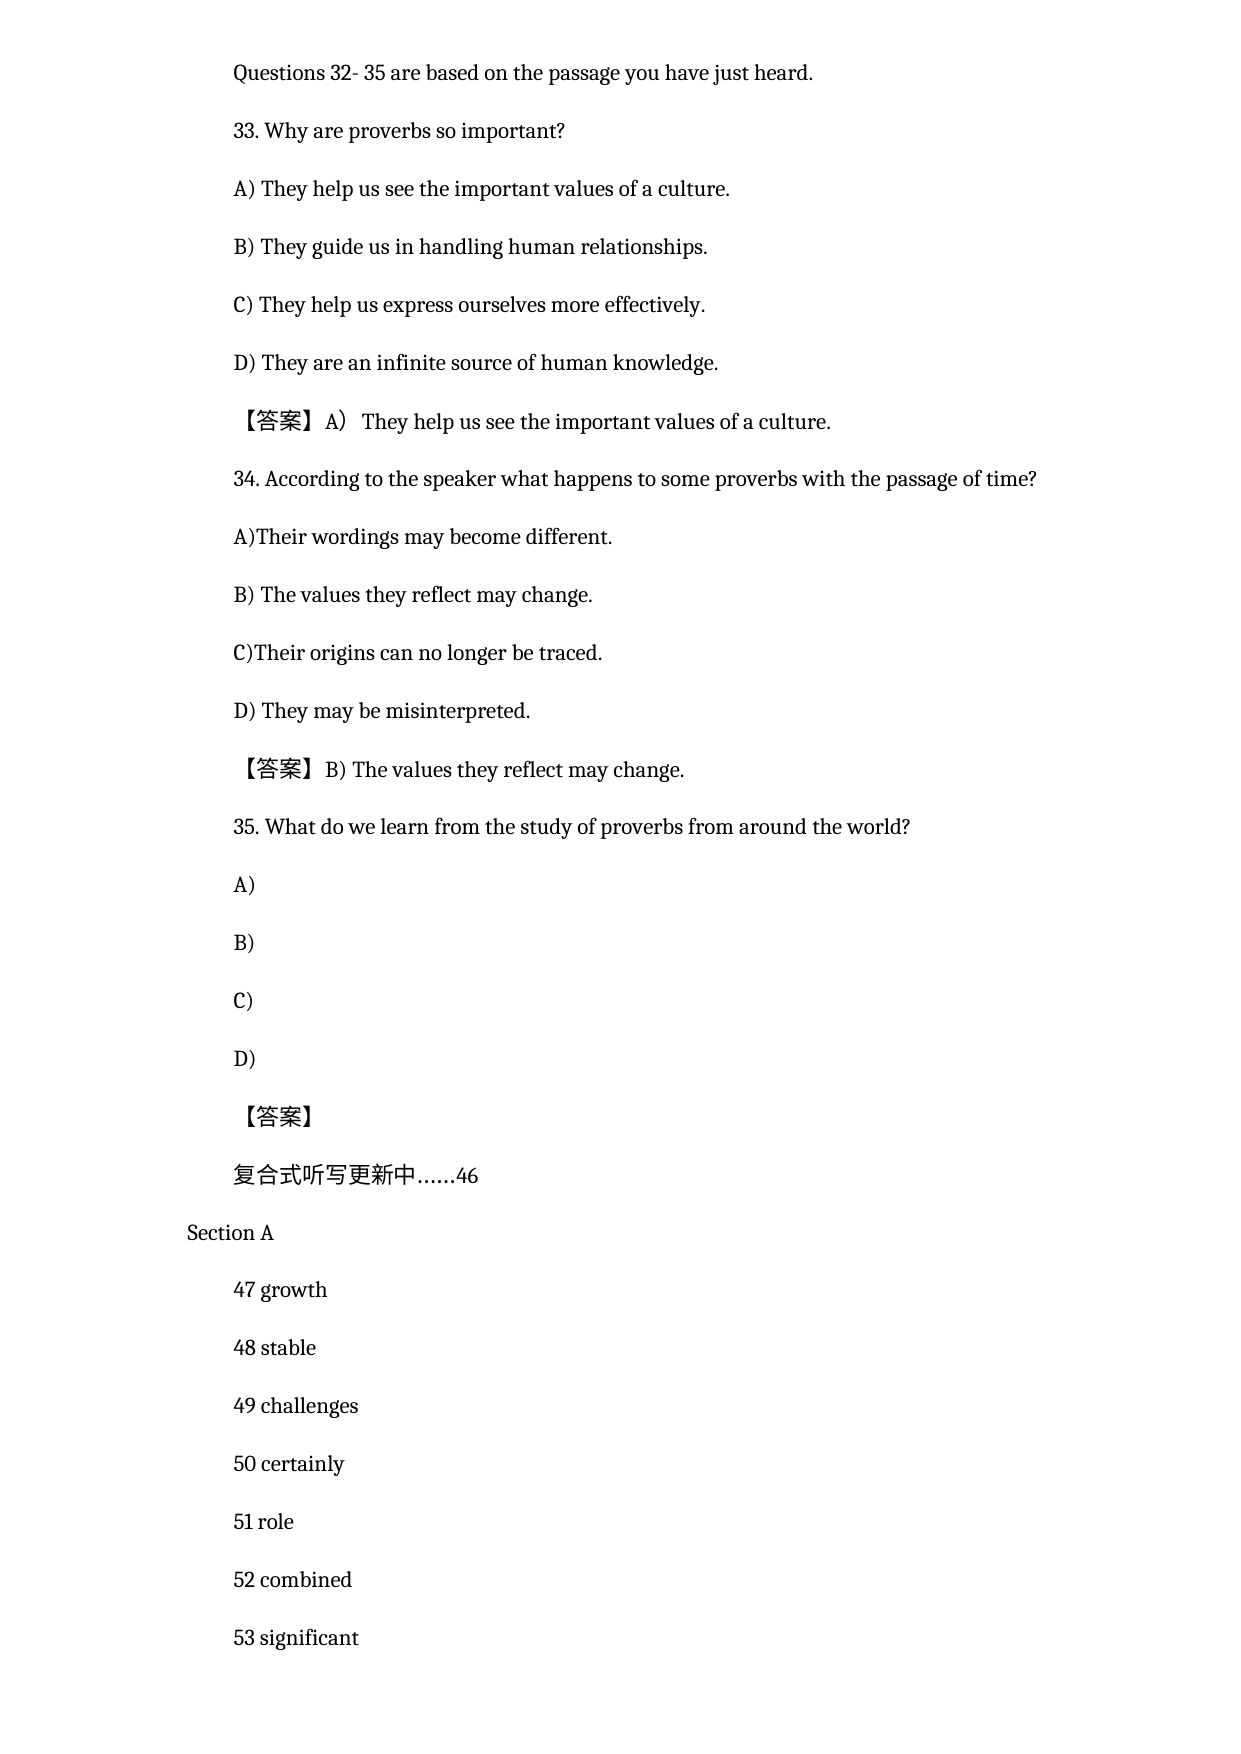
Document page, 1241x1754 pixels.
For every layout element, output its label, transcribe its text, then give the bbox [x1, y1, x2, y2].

text D) [187, 1043, 1053, 1075]
text 33. Why are proverbs so important? [187, 114, 1053, 147]
text 47 growth [187, 1274, 1053, 1306]
text 复合式听写更新中……46 [187, 1159, 1053, 1191]
text 【答案】A）They help us see the important values of a culture. [187, 404, 1053, 437]
text 50 certainly [187, 1448, 1053, 1481]
text 49 challenges [187, 1390, 1053, 1422]
text 52 combined [187, 1564, 1053, 1597]
text A) [187, 869, 1053, 901]
text 35. What do we learn from the study of proverbs from around the world? [187, 811, 1053, 843]
text C)Their origins can no longer be traced. [187, 637, 1053, 669]
text B) The values they reflect may change. [187, 578, 1053, 611]
text D) They may be misinterpreted. [187, 694, 1053, 727]
text 34. According to the speaker what happens to some proverbs with the passage of time? [187, 462, 1053, 495]
text Questions 32- 35 are based on the passage you have just heard. [187, 56, 1053, 89]
text B) [187, 927, 1053, 959]
text 【答案】 [187, 1101, 1053, 1133]
text B) They guide us in handling human relationships. [187, 230, 1053, 263]
text C) They help us express ourselves more effectively. [187, 288, 1053, 321]
text 【答案】B) The values they reflect may change. [187, 753, 1053, 785]
text 51 role [187, 1506, 1053, 1538]
text 53 significant [187, 1622, 1053, 1654]
text C) [187, 985, 1053, 1017]
text Section A [187, 1217, 1053, 1249]
text A) They help us see the important values of a culture. [187, 172, 1053, 205]
text D) They are an infinite source of human knowledge. [187, 346, 1053, 379]
text 48 stable [187, 1332, 1053, 1364]
text A)Their wordings may become different. [187, 521, 1053, 553]
